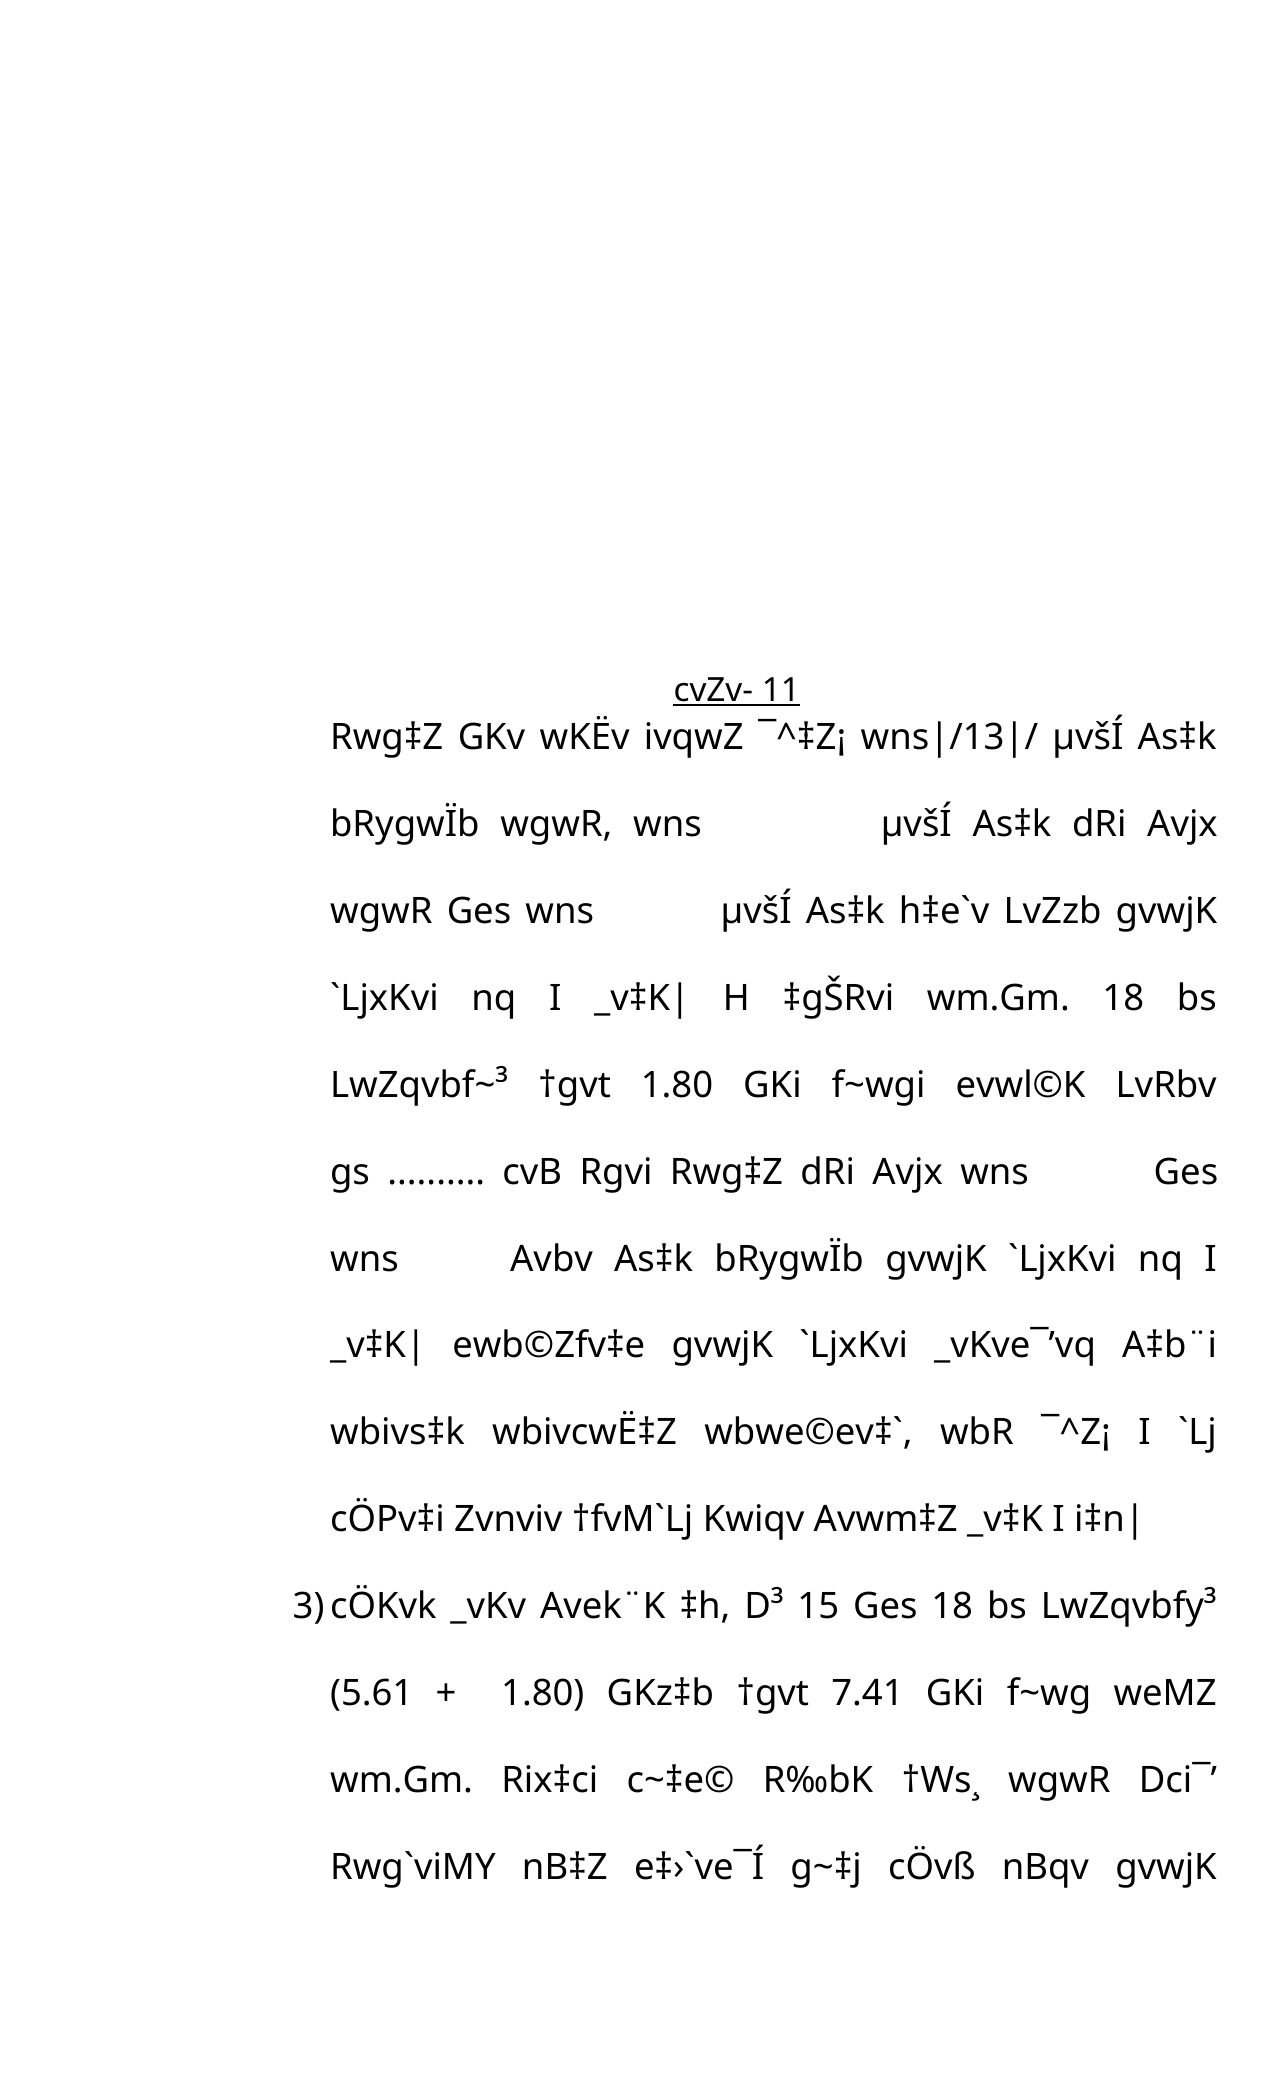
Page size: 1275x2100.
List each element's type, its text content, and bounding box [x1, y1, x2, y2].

list AÎv`vjZ I Dc‡Rjv- nvRxMÄ AšÍM©Z wKs mv‡eK 461 nvj 33bs PIšÍi †gŠRvi wm.Gm. 15 bs LwZqvbf~³ †gvt 5.61 GKi f~wgi evwl©K LvRbv gs 11/. Avbv Rgvi Rwg‡Z GKv wKËv ivqwZ ¯^‡Z¡ wns|/13|/ µvšÍ As‡k bRygwÏb wgwR, wns .............. µvšÍ As‡k dRi Avjx wgwR Ges wns .......... µvšÍ As‡k h‡e`v LvZzb gvwjK `LjxKvi nq I _v‡K| H ‡gŠRvi wm.Gm. 18 bs LwZqvbf~³ †gvt 1.80 GKi f~wgi evwl©K LvRbv gs .......... cvB Rgvi Rwg‡Z dRi Avjx wns ......... Ges wns ....... Avbv As‡k bRygwÏb gvwjK `LjxKvi nq I _v‡K| ewb©Zfv‡e gvwjK `LjxKvi _vKve¯’vq A‡b¨i wbivs‡k wbivcwË‡Z wbwe©ev‡`, wbR ¯^Z¡ I `Lj cÖPv‡i Zvnviv †fvM`Lj Kwiqv Avwm‡Z _v‡K I i‡n| [292, 711, 1218, 1542]
list cÖKvk _vKv Avek¨K ‡h, D³ 15 Ges 18 bs LwZqvbfy³ (5.61 + 1.80) GKz‡b †gvt 7.41 GKi f~wg weMZ wm.Gm. Rix‡ci c~‡e© R‰bK †Ws¸ wgwR Dci¯’ Rwg`viMY nB‡Z e‡›`ve¯Í g~‡j cÖvß nBqv gvwjK `LjxKvi nq I _v‡K| weMZ wm.Gm. Rix‡ci c~‡e© D³ †Ws¸ wgwR g„Zz¨eib K‡i| g„Zy¨Kv‡j AvwRgwÏb, bRgwÏb I dRi Avjx‡K 3 cyÎ Iqvwik ivwLqv hvq| Zvnviv Zr Z¨vR¨ we‡Ë gvwjK `LjxKvi nq I _v‡K| cÖKvk _vKv Avek¨K †h, weMZ wm.Gm. Rix‡ci c~‡e© AvwRgwÏb g„Zz¨eib K‡i| g„Zz¨Kv‡j Avt Mwb †K 1 cyÎ Iqvwik ivwLqv hvq| D³ Avt Mwb Zr Z¨vR¨ we‡Ë gvwjK `LjxKvi nBqv weMZ wm.Gm. Rwi‡ci c~‡e© †bKRvb wewe‡K ¯¿x I R‡e`v LvZzb †K 1 Kb¨v ivwLqv hvq| AviI cÖKvk _vKv Avek¨K †h, D³ Avt Mwbi ¯¿x †bKRvb wewe‡K R‰bK D‡g` Avjx wgqvRx, mvs- ivRviMvuI Gi mwnZ 2q weevn †`Iqv nq| wm.Gm Rwic PjvKvjxb mg‡q †bKRvb wewe Zvnvi 2q ¯^vgxi M„‡n Ae¯’vb Kwi‡ZwQj| d‡j Avt Mwbi Kb¨v R‡e`v LvZz‡bi bv‡g †Ws¸ wgwRi cyÎ bRygwÏb Ges dRj Avjxi bv‡gi mwnZ D³ R‡e`v LvZz‡bi bvg wm.Gm. 15 bs LwZqv‡b †iKW©fy³ I cÖPvwiZ nq| GLv‡b D‡jøL¨ †h Avt Mwbi Iqvwik m~‡Î Zvnvi ¯¿x †bKRvb wewe †h cwigvb f~wg cÖvß nBqv‡Q Zvnv †m †fvM`LjiZ wQj| Avt Mwbi Kb¨v R‡e`v LvZzb †K †gvt Qvbx, mvs- Kie›` Gi mwnZ weevn †`qv nq| D³ R‡e`v LvZzb wbtmšÍvb Ae¯’vq †gvt Qvbx‡K ¯^vgx Ges †bKRvb wewe ‡K gvZv Iqvwik ivwLqv g„Zz¨eib K‡i| Z`v¯’vq †gvt Qvbx I †bKRvb wewe Zr Z¨vR¨ we‡Ë gvwjK `LjxKvi nq I _v‡K| ewY©Zfv‡e gvwjK `LjxKvi _vKve¯’vq Zvnv‡`i bM` UvKvi we‡kl cÖ‡qvR‡b Zvnv‡`i gvwjKx `Ljxq D³ LwZqvbfy³ †gvt 1.64 GKi f~wg weµ‡qi cÖ¯Íve Kwi‡j Av`g Avjx †ecvix, wcZv- g„Z PzwbDjø¨vn †ecvix Zvnv ivwL‡Z ¯^xK…Z nq| Z`ve¯’vq weMZ 8/11/1924 Bs Zvwi‡L †iwRtK…Z 6070 bs QvdKejv `wjj g~‡j D³ †gvt 1.64 GKi f~wg ewb©Z Av`g Avjx †ecvixi wbKU weµq Kwiqv `Lj Ac©b Kwiqv w`‡q D³ Av`g Avjx †ecvix D³ f~wg‡Z gvwjK `LjxKvi nq I _v‡K| [292, 1579, 1218, 1890]
